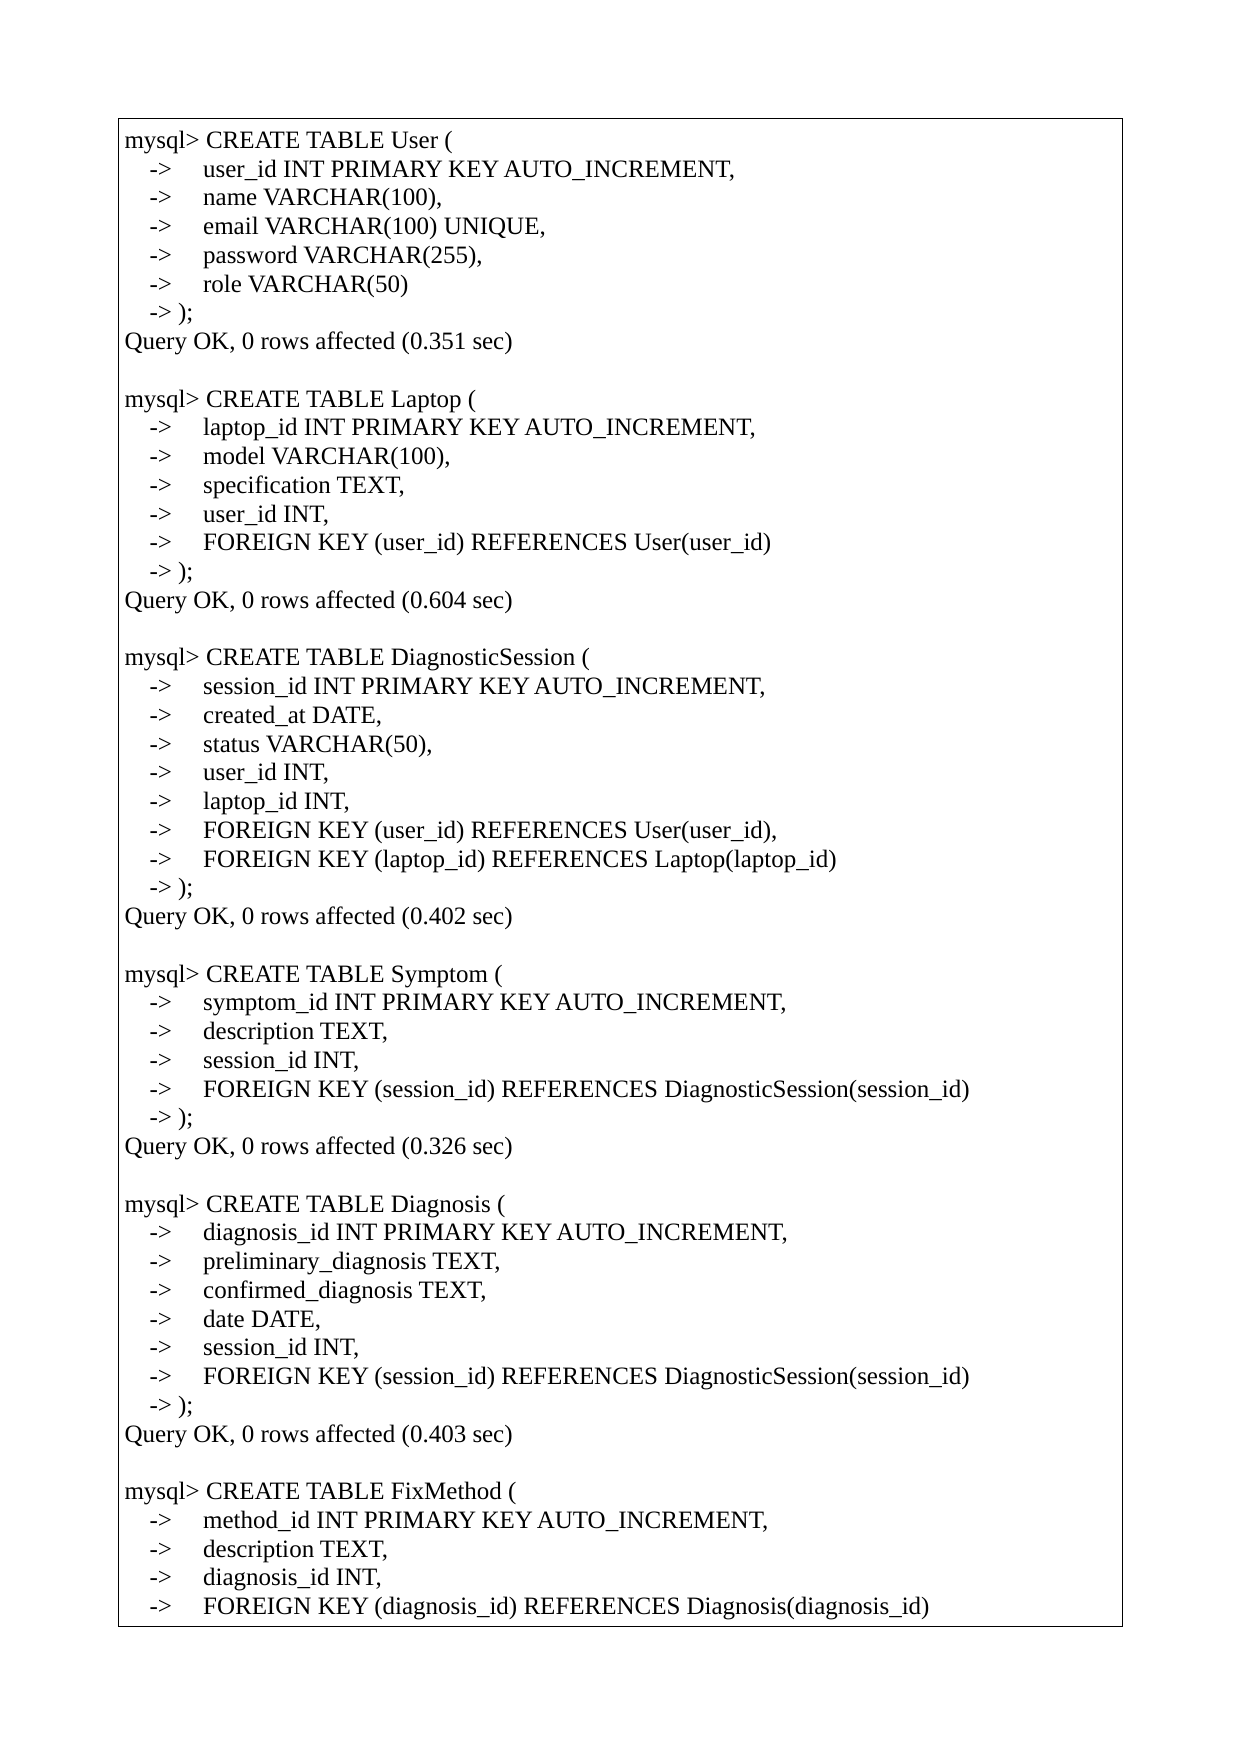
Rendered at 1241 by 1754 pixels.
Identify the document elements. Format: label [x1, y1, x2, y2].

table_header [119, 119, 1122, 1626]
